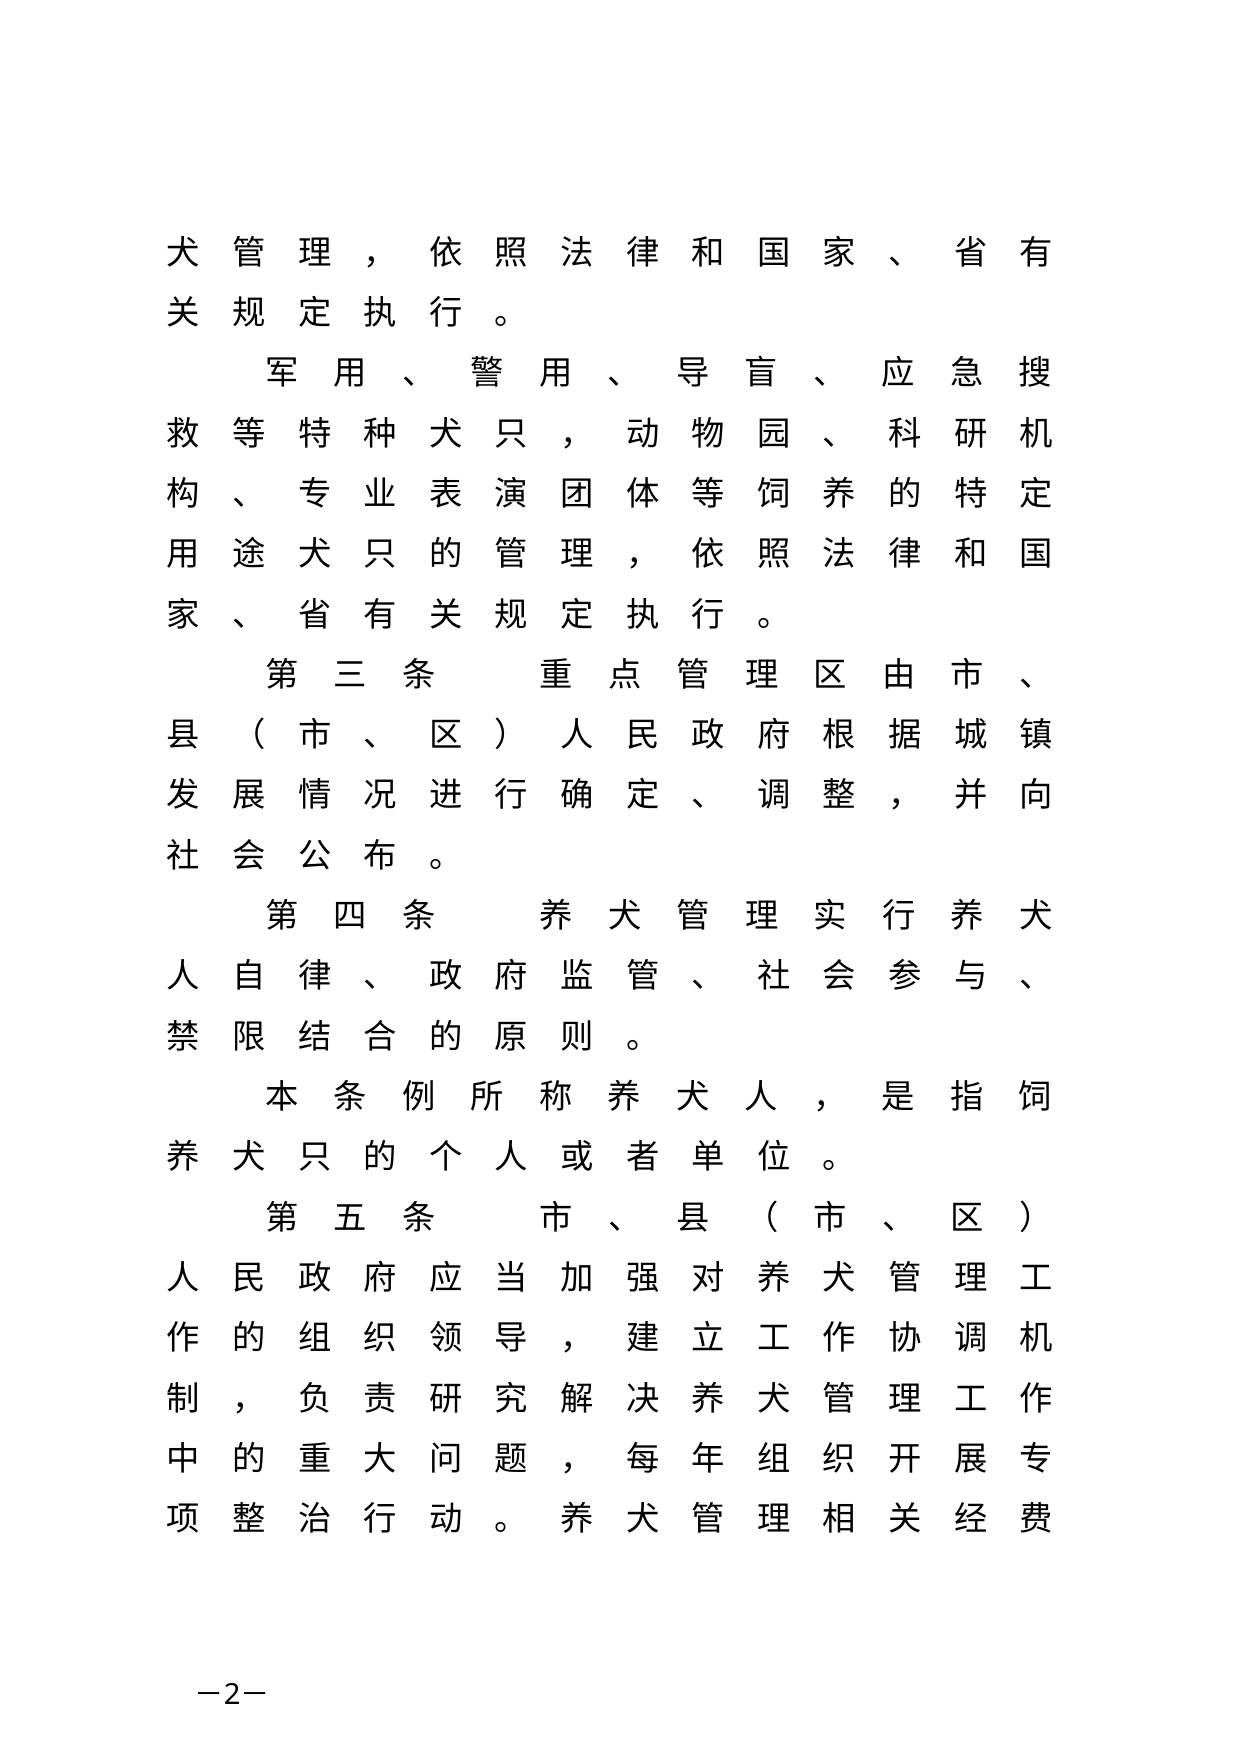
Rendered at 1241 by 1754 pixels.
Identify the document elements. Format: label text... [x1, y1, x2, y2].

text 第四条 养犬管理实行养犬人自律、政府监管、社会参与、禁限结合的原则。 [167, 883, 1085, 1064]
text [167, 1184, 1085, 1546]
text 第三条 重点管理区由市、县（市、区）人民政府根据城镇发展情况进行确定、调整，并向社会公布。 [167, 642, 1085, 883]
text 军用、警用、导盲、应急搜救等特种犬只，动物园、科研机构、专业表演团体等饲养的特定用途犬只的管理，依照法律和国家、省有关规定执行。 [167, 340, 1085, 642]
text 本条例所称养犬人，是指饲养犬只的个人或者单位。 [167, 1064, 1085, 1184]
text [167, 219, 1085, 340]
